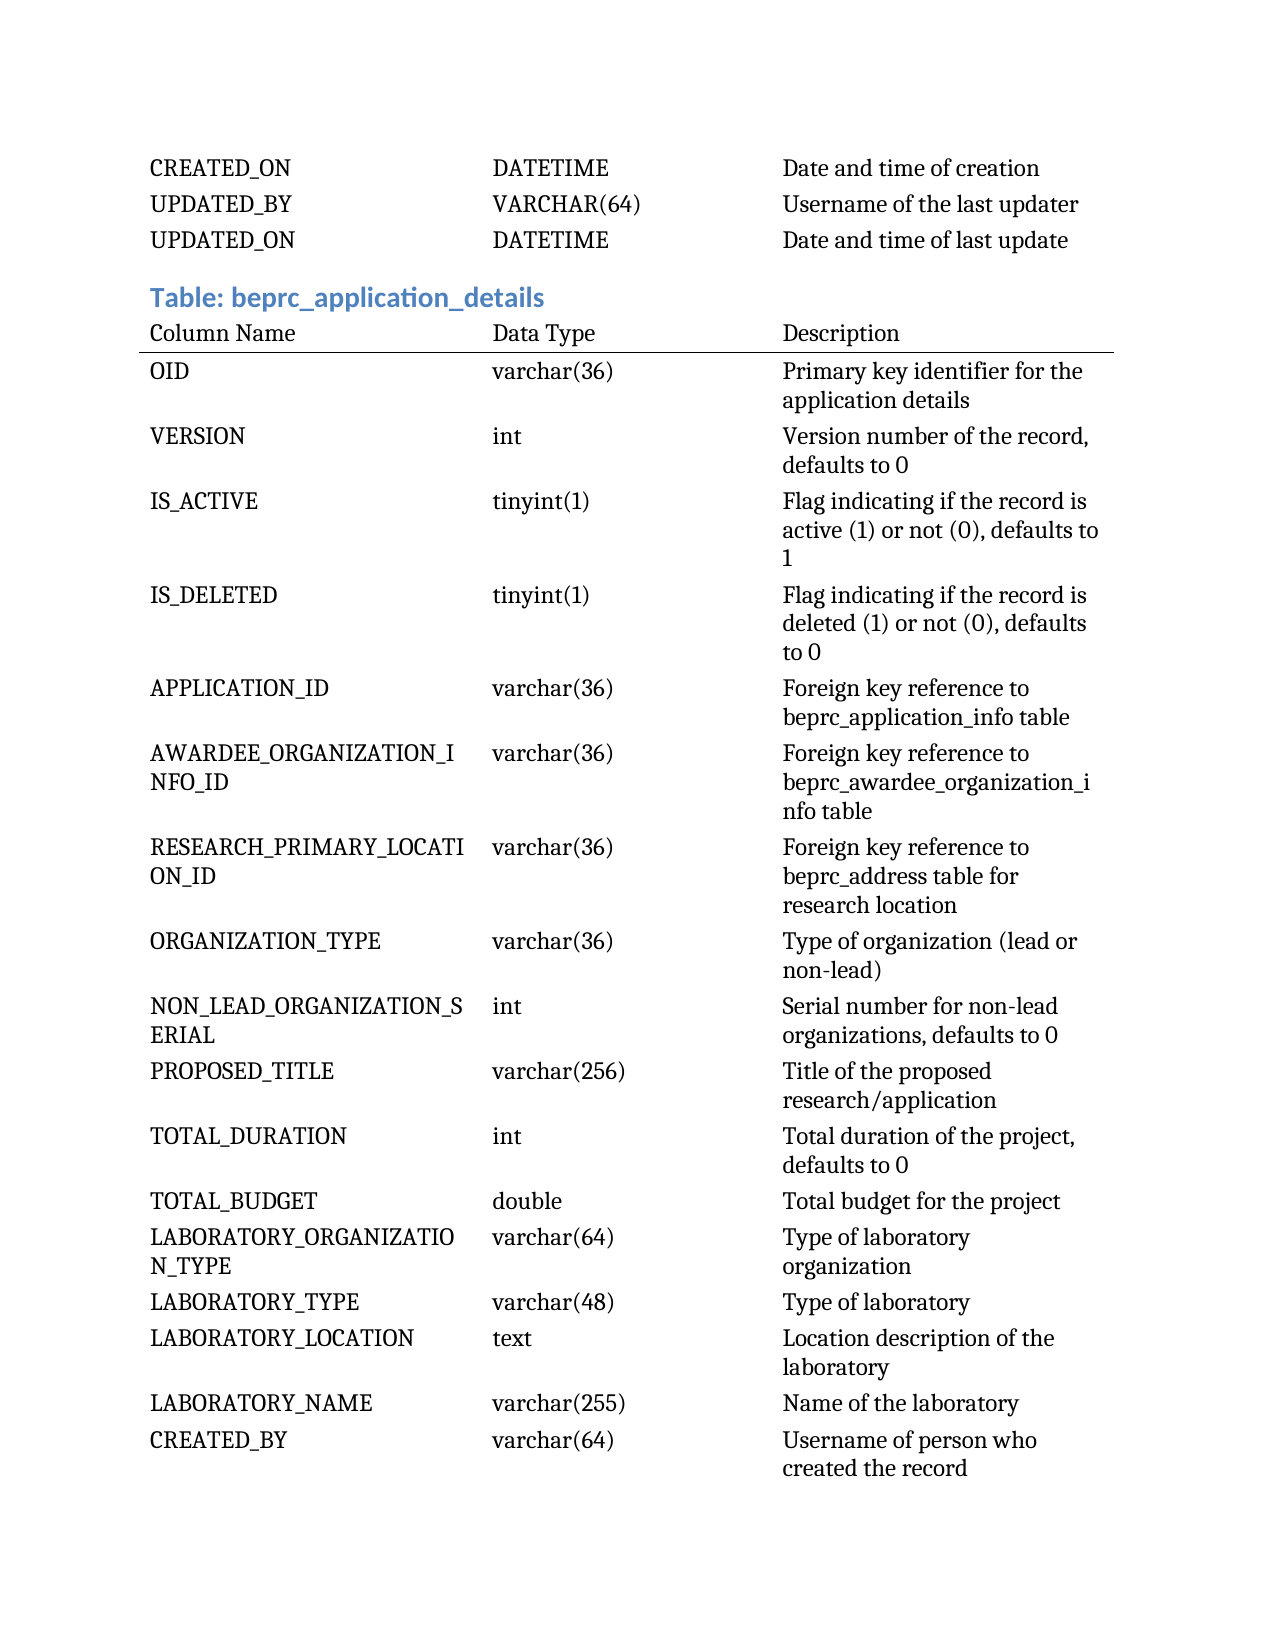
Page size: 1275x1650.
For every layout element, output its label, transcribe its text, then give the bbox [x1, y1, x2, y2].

table_cell Serial number for non-lead organizations, defaults to 0 [771, 988, 1114, 1053]
table_cell AWARDEE_ORGANIZATION_INFO_ID [139, 736, 481, 829]
table_cell Foreign key reference to beprc_application_info table [771, 671, 1114, 736]
table_cell varchar(36) [481, 829, 771, 923]
table_cell Date and time of creation [771, 150, 1114, 186]
table_cell varchar(36) [481, 353, 771, 418]
table_cell Type of laboratory organization [771, 1219, 1114, 1284]
table_cell VERSION [139, 418, 481, 483]
table_header Column Name [139, 315, 481, 351]
table_header Description [771, 315, 1114, 351]
table_cell Type of organization (lead or non-lead) [771, 923, 1114, 988]
table_cell Flag indicating if the record is deleted (1) or not (0), defaults to 0 [771, 577, 1114, 671]
table_cell Date and time of last update [771, 223, 1114, 259]
table_cell Name of the laboratory [771, 1386, 1114, 1422]
table_cell Primary key identifier for the application details [771, 353, 1114, 418]
table_cell int [481, 418, 771, 483]
table_cell int [481, 1118, 771, 1183]
table_cell UPDATED_ON [139, 223, 481, 259]
table_cell Version number of the record, defaults to 0 [771, 418, 1114, 483]
subtitle Table: beprc_application_details [150, 279, 1125, 315]
table_cell int [481, 988, 771, 1053]
table_cell varchar(64) [481, 1422, 771, 1487]
table_cell varchar(48) [481, 1284, 771, 1321]
table_cell varchar(36) [481, 671, 771, 736]
table_cell tinyint(1) [481, 577, 771, 671]
table_cell LABORATORY_TYPE [139, 1284, 481, 1321]
table_cell IS_DELETED [139, 577, 481, 671]
table_cell varchar(36) [481, 736, 771, 829]
table_cell UPDATED_BY [139, 186, 481, 222]
table_cell Location description of the laboratory [771, 1321, 1114, 1386]
table_cell Type of laboratory [771, 1284, 1114, 1321]
table_cell PROPOSED_TITLE [139, 1053, 481, 1118]
table_header Data Type [481, 315, 771, 351]
table_cell varchar(36) [481, 923, 771, 988]
table_cell Foreign key reference to beprc_address table for research location [771, 829, 1114, 923]
table_cell TOTAL_BUDGET [139, 1183, 481, 1219]
table_cell ORGANIZATION_TYPE [139, 923, 481, 988]
table_cell text [481, 1321, 771, 1386]
table_cell Flag indicating if the record is active (1) or not (0), defaults to 1 [771, 483, 1114, 577]
table_cell OID [139, 353, 481, 418]
table_cell LABORATORY_ORGANIZATION_TYPE [139, 1219, 481, 1284]
table_cell Foreign key reference to beprc_awardee_organization_info table [771, 736, 1114, 829]
table_cell varchar(255) [481, 1386, 771, 1422]
table_cell Username of person who created the record [771, 1422, 1114, 1487]
table_cell Total duration of the project, defaults to 0 [771, 1118, 1114, 1183]
table_cell varchar(256) [481, 1053, 771, 1118]
table_cell DATETIME [481, 150, 771, 186]
table_cell LABORATORY_LOCATION [139, 1321, 481, 1386]
table_cell VARCHAR(64) [481, 186, 771, 222]
table_cell tinyint(1) [481, 483, 771, 577]
table_cell LABORATORY_NAME [139, 1386, 481, 1422]
table_cell Username of the last updater [771, 186, 1114, 222]
table_cell double [481, 1183, 771, 1219]
table_cell DATETIME [481, 223, 771, 259]
table_cell IS_ACTIVE [139, 483, 481, 577]
table_cell RESEARCH_PRIMARY_LOCATION_ID [139, 829, 481, 923]
table_cell CREATED_BY [139, 1422, 481, 1487]
table_cell varchar(64) [481, 1219, 771, 1284]
table_cell Total budget for the project [771, 1183, 1114, 1219]
table_cell NON_LEAD_ORGANIZATION_SERIAL [139, 988, 481, 1053]
table_cell TOTAL_DURATION [139, 1118, 481, 1183]
table_cell Title of the proposed research/application [771, 1053, 1114, 1118]
table_cell CREATED_ON [139, 150, 481, 186]
table_cell APPLICATION_ID [139, 671, 481, 736]
